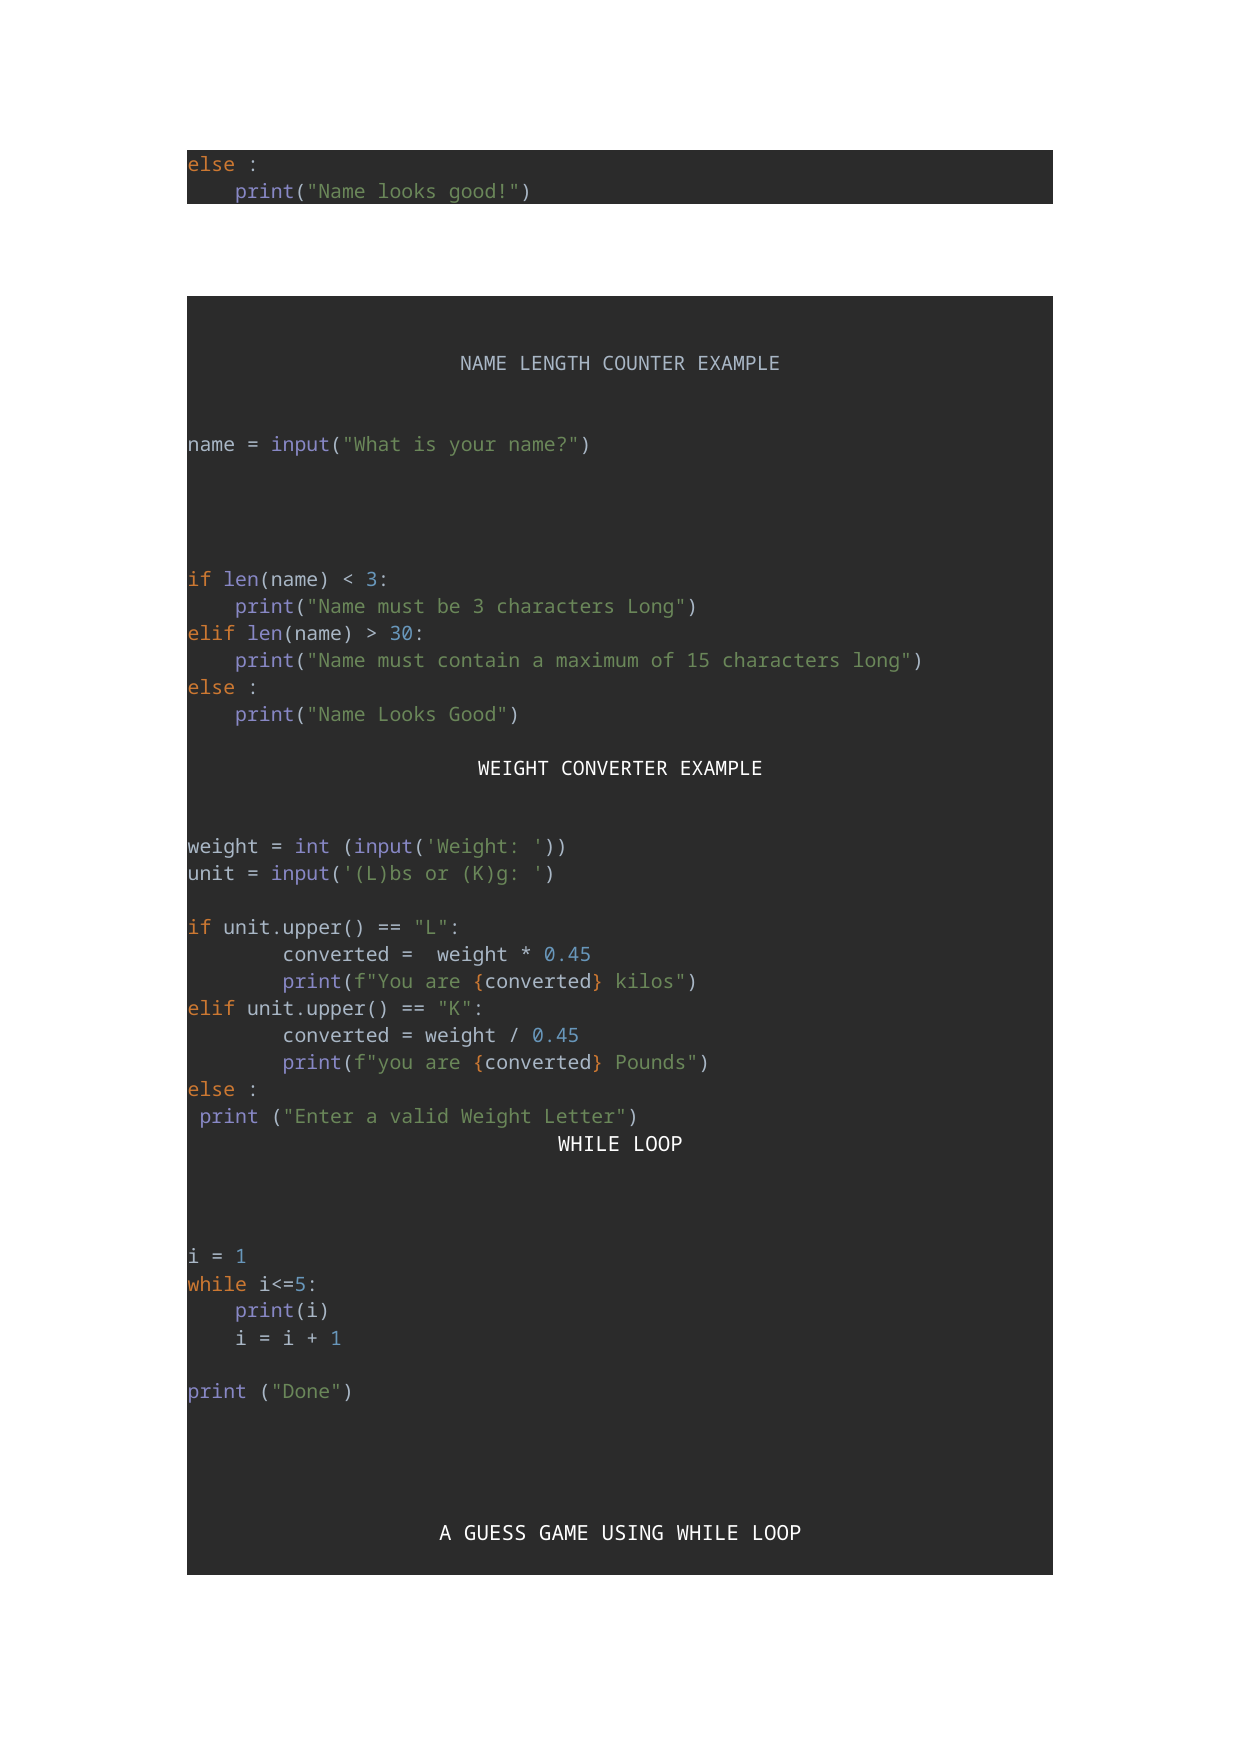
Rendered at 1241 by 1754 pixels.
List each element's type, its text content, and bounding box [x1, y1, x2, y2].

text WHILE LOOP [187, 1129, 1053, 1157]
text A GUESS GAME USING WHILE LOOP [187, 1518, 1053, 1547]
text i = 1 while i<=5: print(i) i = i + 1 print ("Done") [187, 1243, 1053, 1405]
text NAME LENGTH COUNTER EXAMPLE [187, 349, 1053, 377]
text weight = int (input('Weight: ')) unit = input('(L)bs or (K)g: ') if unit.upper() == "L": converted = weight * 0.45 print(f"You are {converted} kilos") elif unit.upper() == "K": converted = weight / 0.45 print(f"you are {converted} Pounds") else : print ("Enter a valid Weight Letter") [187, 832, 1053, 1129]
text name = input("What is your name?") if len(name) < 3: print("Name must be 3 characters Long") elif len(name) > 30: print("Name must contain a maximum of 15 characters long") else : print("Name Looks Good") [187, 431, 1053, 727]
text WEIGHT CONVERTER EXAMPLE [187, 754, 1053, 781]
